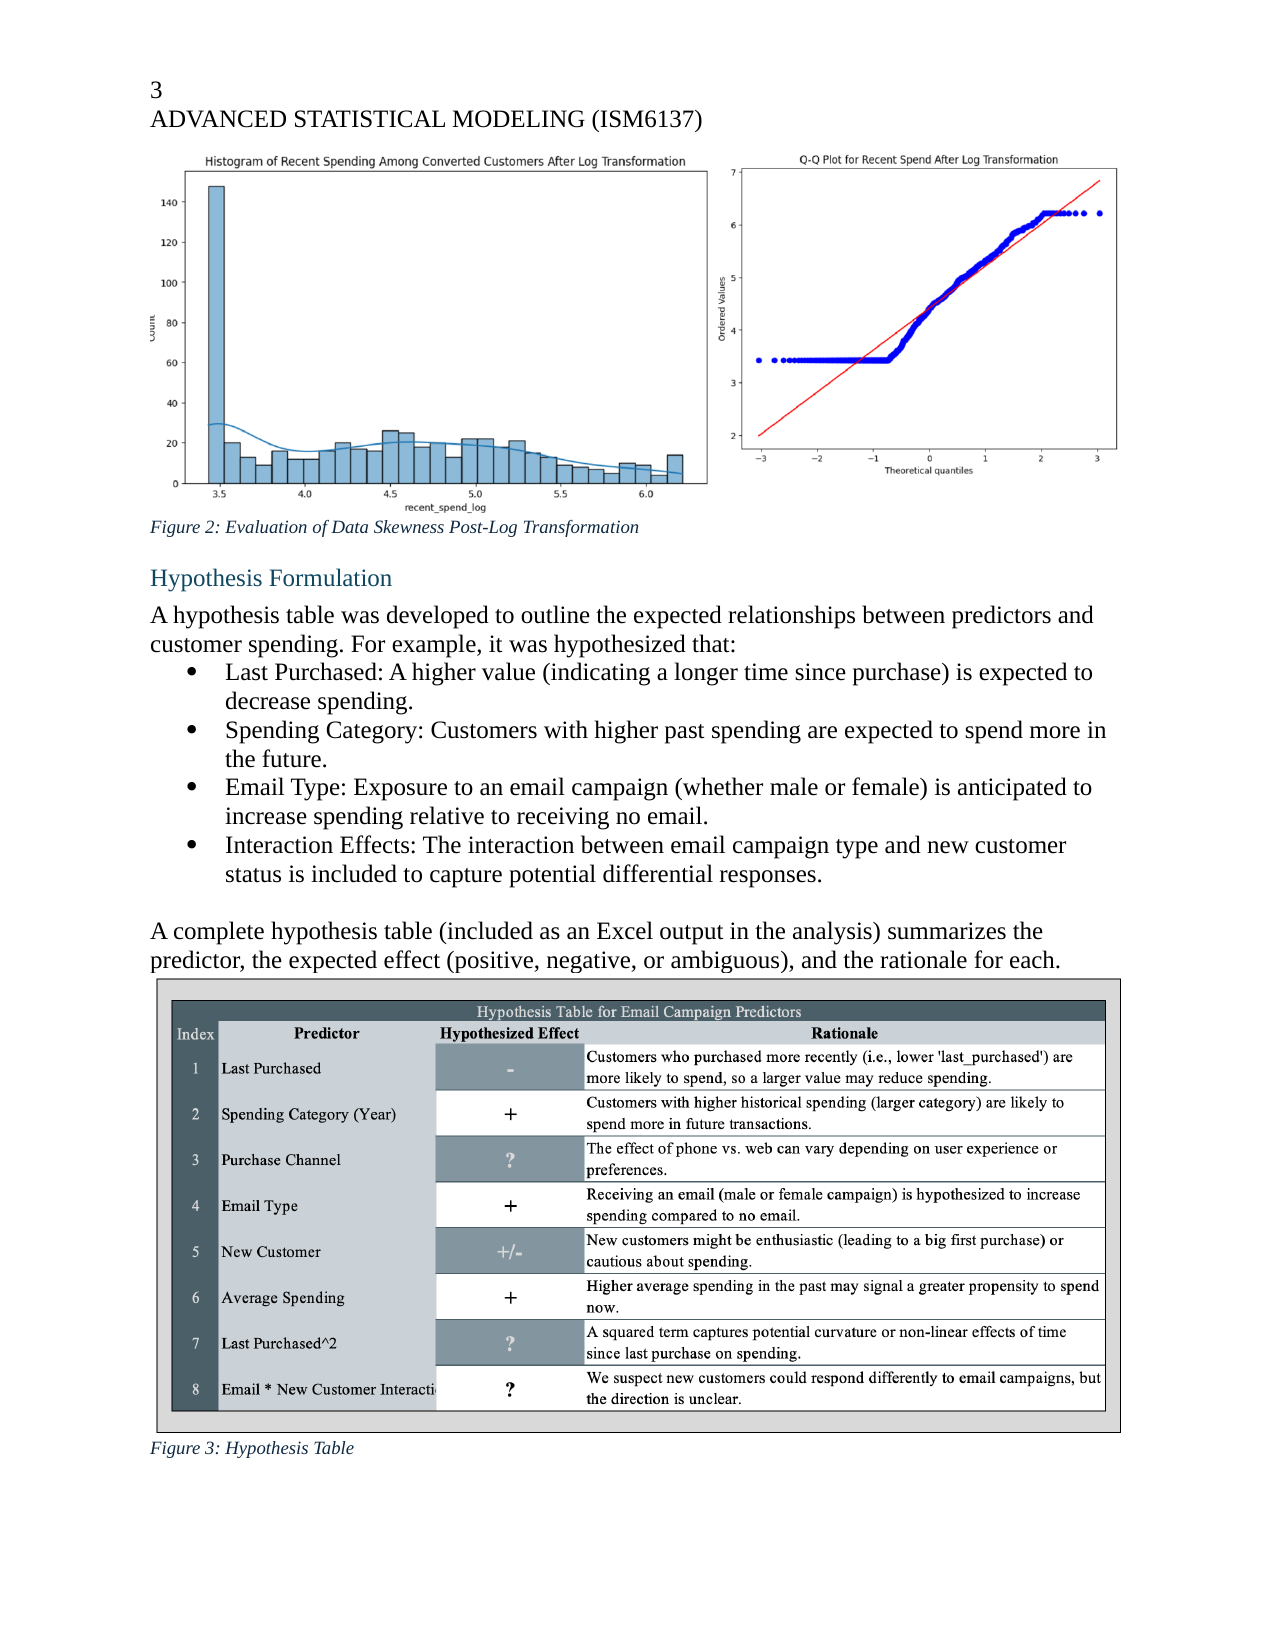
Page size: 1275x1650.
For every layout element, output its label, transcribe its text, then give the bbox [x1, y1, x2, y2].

picture [150, 150, 1125, 517]
list Email Type: Exposure to an email campaign (whether male or female) is anticipated to increase spending relative to receiving no email. [187, 772, 1125, 830]
list Interaction Effects: The interaction between email campaign type and new customer status is included to capture potential differential responses. [187, 830, 1125, 887]
list Spending Category: Customers with higher past spending are expected to spend more in the future. [187, 715, 1125, 772]
list Last Purchased: A higher value (indicating a longer time since purchase) is expected to decrease spending. [187, 657, 1125, 715]
text A complete hypothesis table (included as an Excel output in the analysis) summarizes the predictor, the expected effect (positive, negative, or ambiguous), and the rationale for each. [150, 916, 1125, 973]
text A hypothesis table was developed to outline the expected relationships between predictors and customer spending. For example, it was hypothesized that: [150, 600, 1125, 657]
subtitle Hypothesis Formulation [150, 563, 1125, 592]
picture [150, 973, 1125, 1438]
